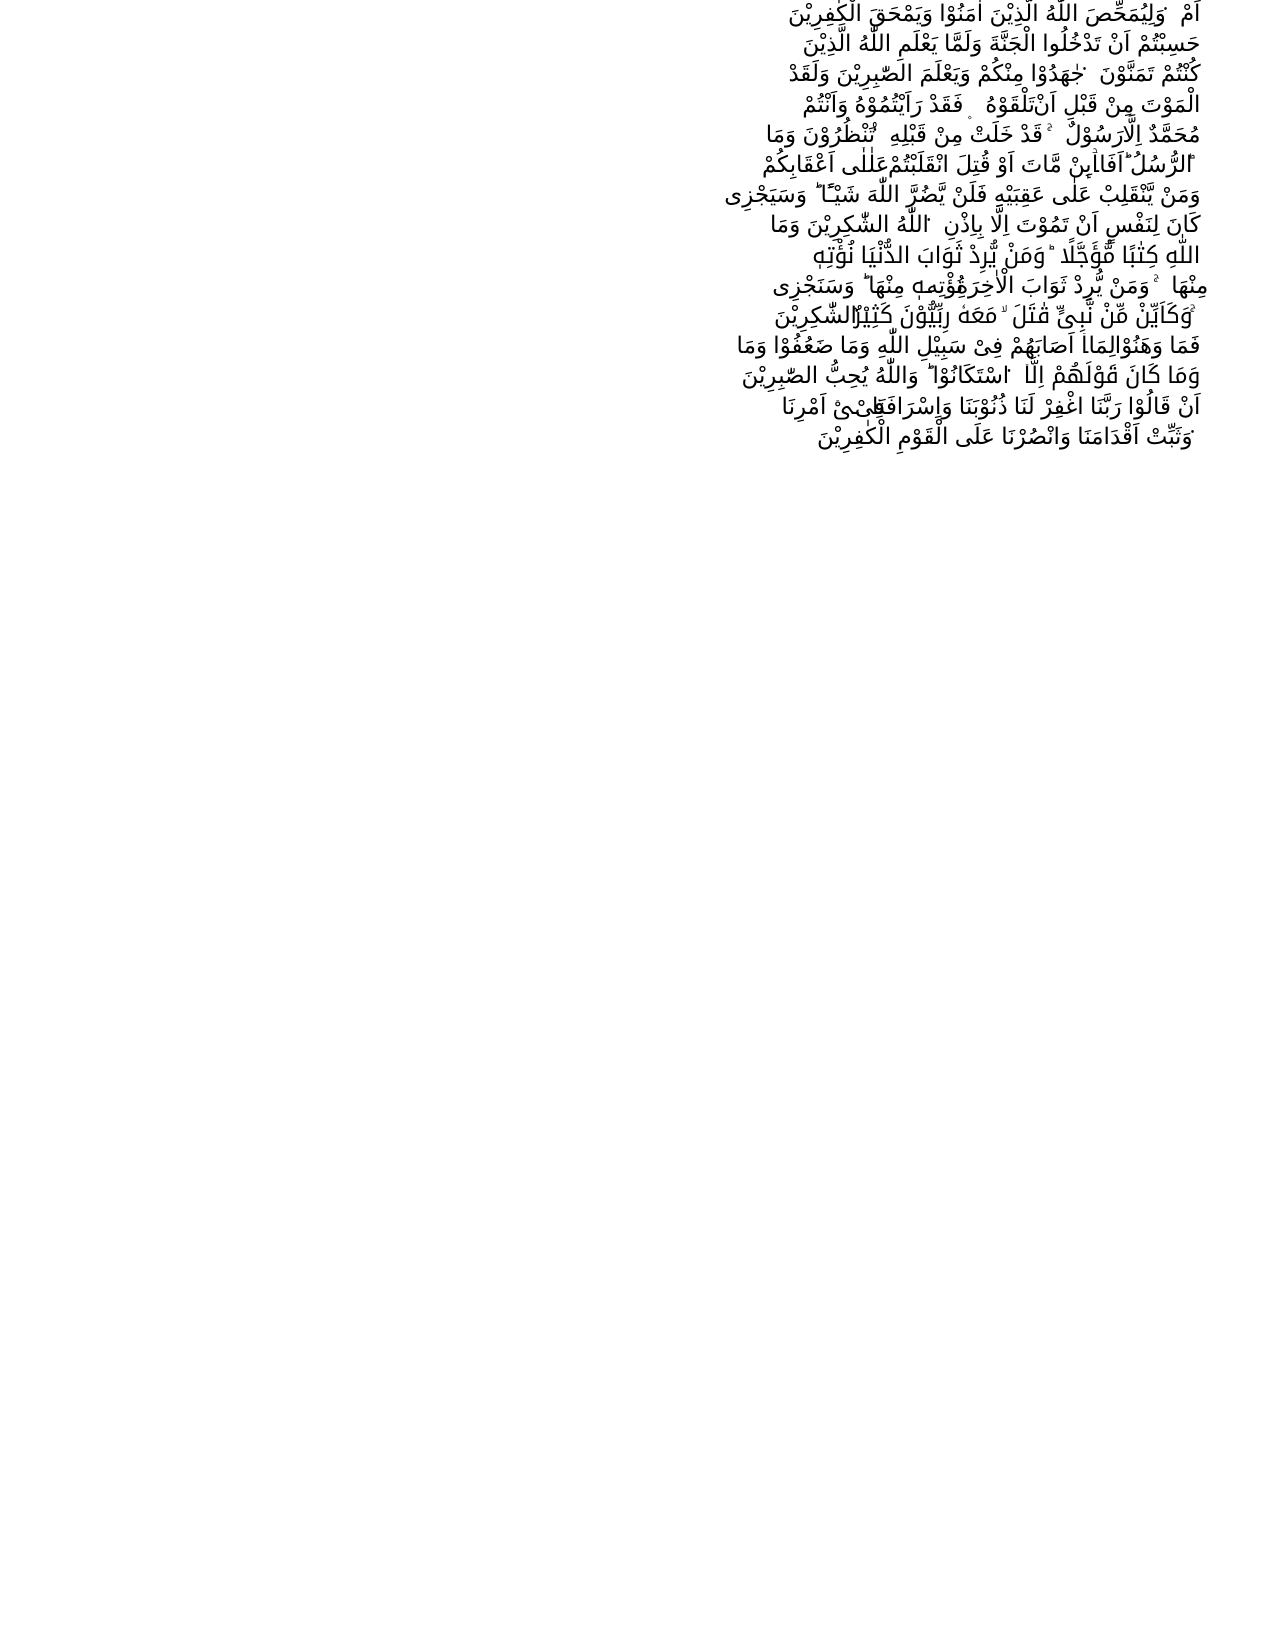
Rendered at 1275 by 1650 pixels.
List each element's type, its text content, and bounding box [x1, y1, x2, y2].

text اَنْ قَالُوْا رَبَّنَا اغْفِرْ لَنَا ذُنُوْبَنَا وَاِسْرَافَنَا فِیْۤ اَمْرِنَا [75, 393, 1200, 419]
text اسْتَكَانُوْا ؕ وَاللّٰهُ یُحِبُّ الصّٰبِرِیْنَ ۟ وَمَا كَانَ قَوْلَهُمْ اِلَّاۤ [75, 362, 1200, 389]
text الْمَوْتَ مِنْ قَبْلِ اَنْ تَلْقَوْهُ ۪ فَقَدْ رَاَیْتُمُوْهُ وَاَنْتُمْ [75, 91, 1200, 117]
text حَسِبْتُمْ اَنْ تَدْخُلُوا الْجَنَّةَ وَلَمَّا یَعْلَمِ اللّٰهُ الَّذِیْنَ [75, 30, 1200, 57]
text تَنْظُرُوْنَ وَمَا ۟۠ مُحَمَّدٌ اِلَّا رَسُوْلٌ ۚ قَدْ خَلَتْ مِنْ قَبْلِهِ [75, 121, 1200, 147]
text الرُّسُلُ ؕ اَفَاۡىِٕنْ مَّاتَ اَوْ قُتِلَ انْقَلَبْتُمْ عَلٰۤی اَعْقَابِكُمْ ؕ [75, 151, 1200, 177]
text وَثَبِّتْ اَقْدَامَنَا وَانْصُرْنَا عَلَی الْقَوْمِ الْكٰفِرِیْنَ ۟ [75, 423, 1200, 449]
text وَلِیُمَحِّصَ اللّٰهُ الَّذِیْنَ اٰمَنُوْا وَیَمْحَقَ الْكٰفِرِیْنَ ۟ اَمْ [75, 0, 1200, 26]
text مِنْهَا ۚ وَمَنْ یُّرِدْ ثَوَابَ الْاٰخِرَةِ نُؤْتِهٖ مِنْهَا ؕ وَسَنَجْزِی [75, 272, 1200, 298]
text اللّٰهُ الشّٰكِرِیْنَ وَمَا ۟ كَانَ لِنَفْسٍ اَنْ تَمُوْتَ اِلَّا بِاِذْنِ [75, 211, 1200, 238]
text الشّٰكِرِیْنَ ۟ وَكَاَیِّنْ مِّنْ نَّبِیٍّ قٰتَلَ ۙ مَعَهٗ رِبِّیُّوْنَ كَثِیْرٌ ۚ [75, 302, 1200, 328]
text جٰهَدُوْا مِنْكُمْ وَیَعْلَمَ الصّٰبِرِیْنَ وَلَقَدْ ۟ كُنْتُمْ تَمَنَّوْنَ [75, 60, 1200, 87]
text فَمَا وَهَنُوْا لِمَاۤ اَصَابَهُمْ فِیْ سَبِیْلِ اللّٰهِ وَمَا ضَعُفُوْا وَمَا [75, 332, 1200, 359]
text اللّٰهِ كِتٰبًا مُّؤَجَّلًا ؕ وَمَنْ یُّرِدْ ثَوَابَ الدُّنْیَا نُؤْتِهٖ [75, 242, 1200, 268]
text وَمَنْ یَّنْقَلِبْ عَلٰی عَقِبَیْهِ فَلَنْ یَّضُرَّ اللّٰهَ شَیْـًٔا ؕ وَسَیَجْزِی [75, 181, 1200, 208]
